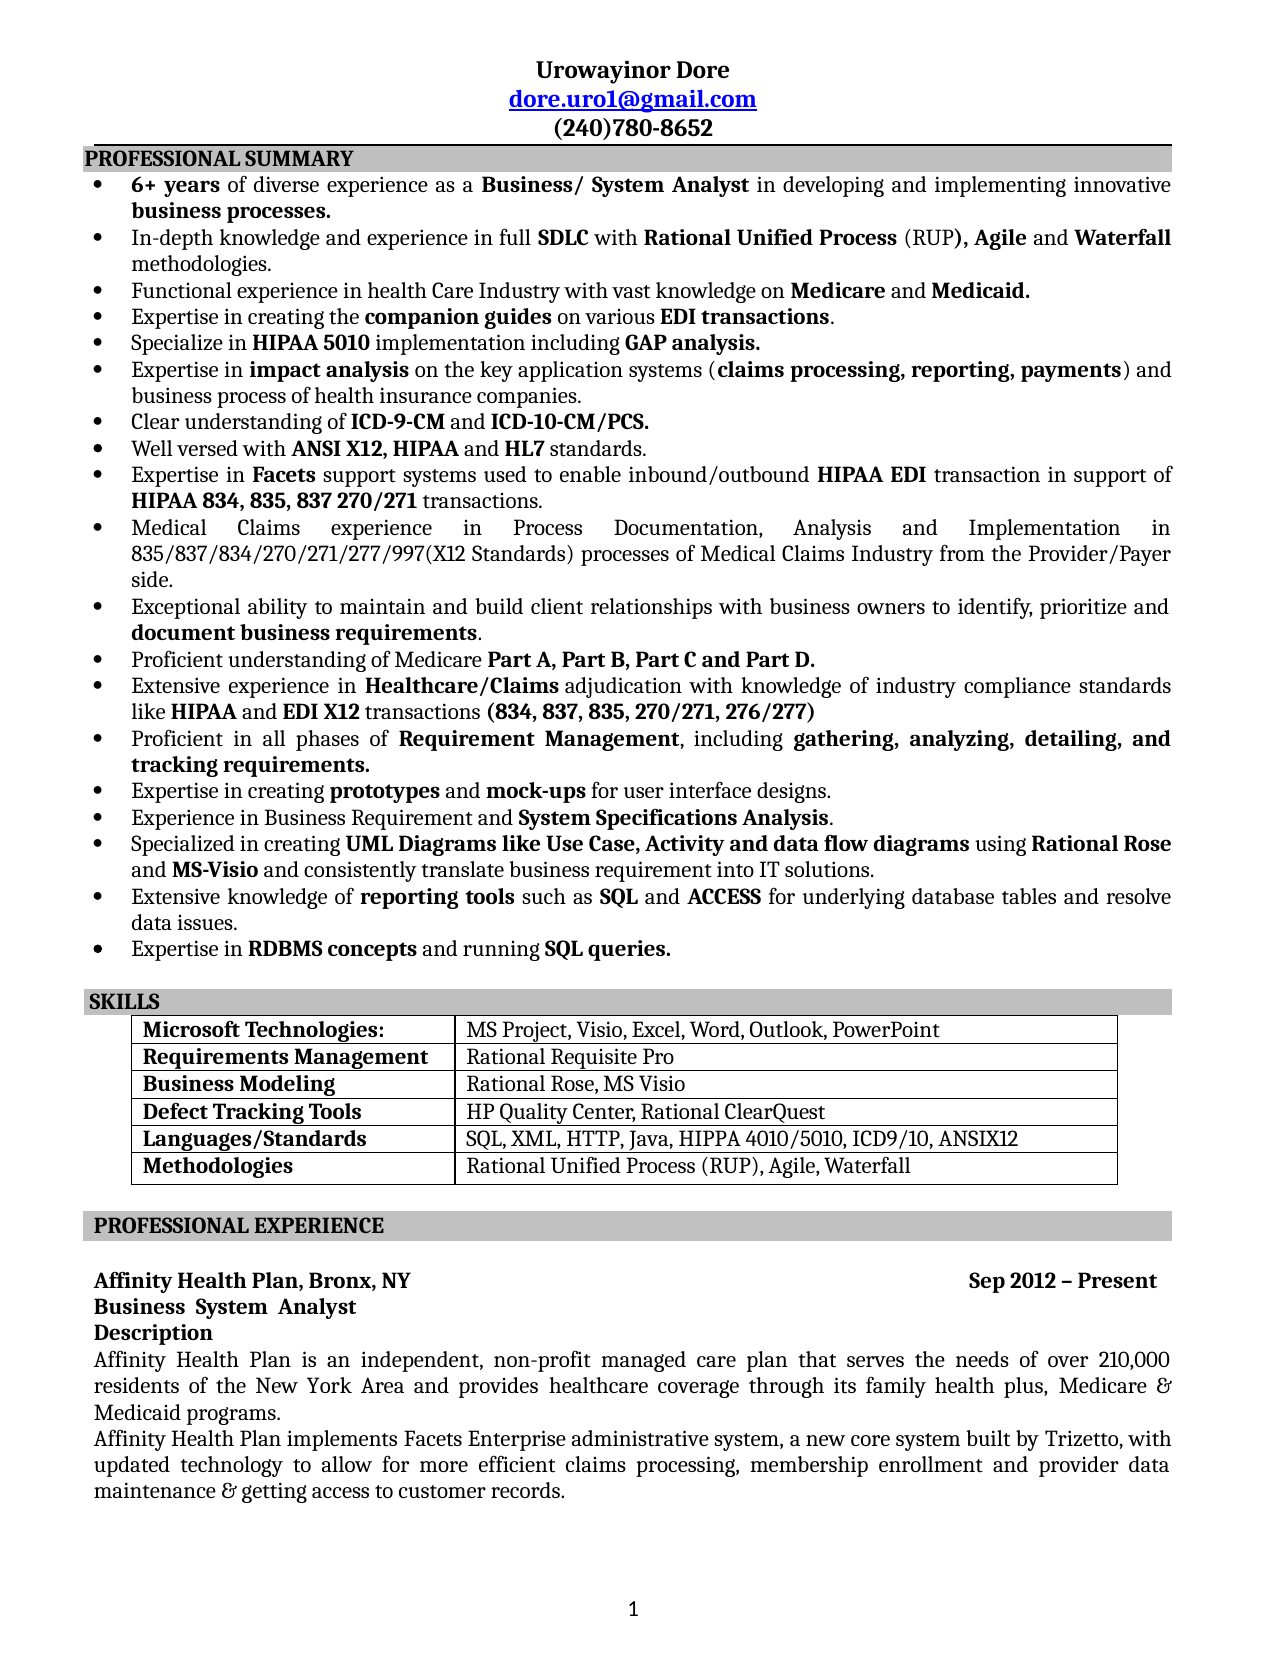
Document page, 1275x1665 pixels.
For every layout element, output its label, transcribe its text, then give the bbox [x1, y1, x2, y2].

table_cell Business Modeling [132, 1071, 454, 1097]
table_header MS Project, Visio, Excel, Word, Outlook, PowerPoint [456, 1016, 1117, 1043]
list Exceptional ability to maintain and build client relationships with business owners to identify, prioritize and document business requirements. [94, 594, 1172, 646]
table_cell Requirements Management [132, 1044, 454, 1070]
list Expertise in Facets support systems used to enable inbound/outbound HIPAA EDI transaction in support of HIPAA 834, 835, 837 270/271 transactions. [94, 462, 1172, 514]
table_cell Languages/Standards [132, 1126, 454, 1152]
list Extensive experience in Healthcare/Claims adjudication with knowledge of industry compliance standards like HIPAA and EDI X12 transactions (834, 837, 835, 270/271, 276/277) [94, 673, 1172, 725]
list 6+ years of diverse experience as a Business/ System Analyst in developing and implementing innovative business processes. [94, 172, 1172, 225]
text Business System Analyst [94, 1294, 1172, 1320]
list Proficient understanding of Medicare Part A, Part B, Part C and Part D. [94, 646, 1172, 673]
table_cell Methodologies [132, 1153, 454, 1184]
list Extensive knowledge of reporting tools such as SQL and ACCESS for underlying database tables and resolve data issues. [94, 883, 1172, 936]
list Medical Claims experience in Process Documentation, Analysis and Implementation in 835/837/834/270/271/277/997(X12 Standards) processes of Medical Claims Industry from the Provider/Payer side. [94, 514, 1172, 594]
list Expertise in creating prototypes and mock-ups for user interface designs. [94, 778, 1172, 804]
table_cell Rational Rose, MS Visio [456, 1071, 1117, 1097]
list Expertise in creating the companion guides on various EDI transactions. [94, 304, 1172, 330]
table_cell Defect Tracking Tools [132, 1099, 454, 1125]
table_cell HP Quality Center, Rational ClearQuest [456, 1099, 1117, 1125]
list Functional experience in health Care Industry with vast knowledge on Medicare and Medicaid. [94, 277, 1172, 304]
list Expertise in impact analysis on the key application systems (claims processing, reporting, payments) and business process of health insurance companies. [94, 356, 1172, 409]
list Expertise in RDBMS concepts and running SQL queries. [94, 936, 1172, 963]
text Affinity Health Plan, Bronx, NY Sep 2012 – Present [94, 1267, 1172, 1294]
table_cell Rational Unified Process (RUP), Agile, Waterfall [456, 1153, 1117, 1184]
table_cell SQL, XML, HTTP, Java, HIPPA 4010/5010, ICD9/10, ANSIX12 [456, 1126, 1117, 1152]
text Affinity Health Plan implements Facets Enterprise administrative system, a new core system built by Trizetto, with updated technology to allow for more efficient claims processing, membership enrollment and provider data maintenance & getting access to customer records. [94, 1426, 1172, 1505]
list In-depth knowledge and experience in full SDLC with Rational Unified Process (RUP), Agile and Waterfall methodologies. [94, 225, 1172, 277]
list Clear understanding of ICD-9-CM and ICD-10-CM/PCS. [94, 409, 1172, 436]
table_header Microsoft Technologies: [132, 1016, 454, 1043]
list Specialize in HIPAA 5010 implementation including GAP analysis. [94, 330, 1172, 356]
table_header PROFESSIONAL EXPERIENCE [83, 1211, 1172, 1241]
text Description [94, 1320, 1172, 1347]
text SKILLS [84, 989, 1172, 1015]
list Proficient in all phases of Requirement Management, including gathering, analyzing, detailing, and tracking requirements. [94, 725, 1172, 778]
table_cell Rational Requisite Pro [456, 1044, 1117, 1070]
text Affinity Health Plan is an independent, non-profit managed care plan that serves the needs of over 210,000 residents of the New York Area and provides healthcare coverage through its family health plus, Medicare & Medicaid programs. [94, 1347, 1172, 1426]
list Well versed with ANSI X12, HIPAA and HL7 standards. [94, 436, 1172, 462]
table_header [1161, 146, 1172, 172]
list Experience in Business Requirement and System Specifications Analysis. [94, 804, 1172, 831]
list Specialized in creating UML Diagrams like Use Case, Activity and data flow diagrams using Rational Rose and MS-Visio and consistently translate business requirement into IT solutions. [94, 831, 1172, 883]
